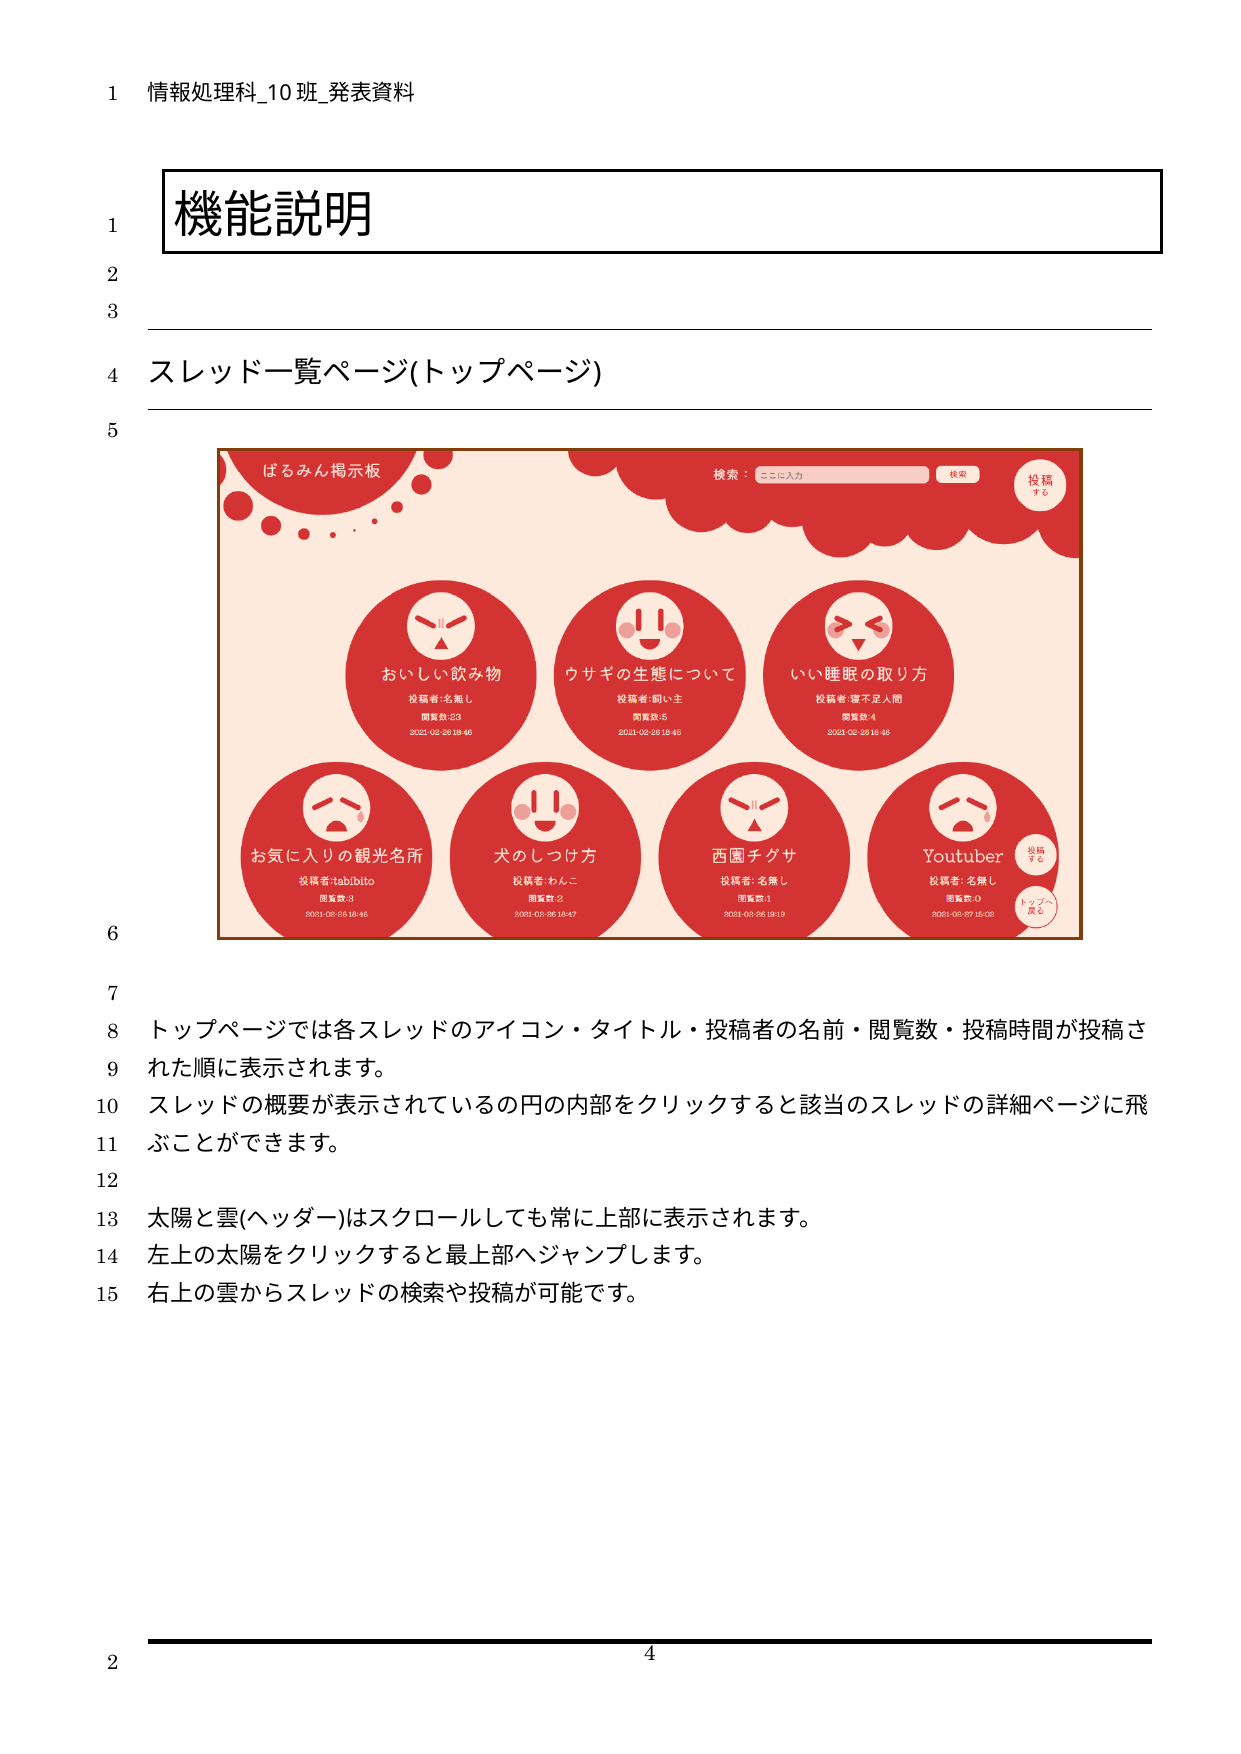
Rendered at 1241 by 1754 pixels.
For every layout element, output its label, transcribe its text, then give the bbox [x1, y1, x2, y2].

text 左上の太陽をクリックすると最上部へジャンプします。 [148, 1235, 1152, 1273]
text スレッド一覧ページ(トップページ) [148, 330, 1152, 409]
text 右上の雲からスレッドの検索や投稿が可能です。 [148, 1273, 1152, 1310]
text スレッドの概要が表示されているの円の内部をクリックすると該当のスレッドの詳細ページに飛ぶことができます。 [148, 1085, 1152, 1160]
text トップページでは各スレッドのアイコン・タイトル・投稿者の名前・閲覧数・投稿時間が投稿された順に表示されます。 [148, 1010, 1152, 1085]
picture [220, 451, 1079, 937]
text 機能説明 [165, 172, 1160, 251]
text 太陽と雲(ヘッダー)はスクロールしても常に上部に表示されます。 [148, 1198, 1152, 1235]
